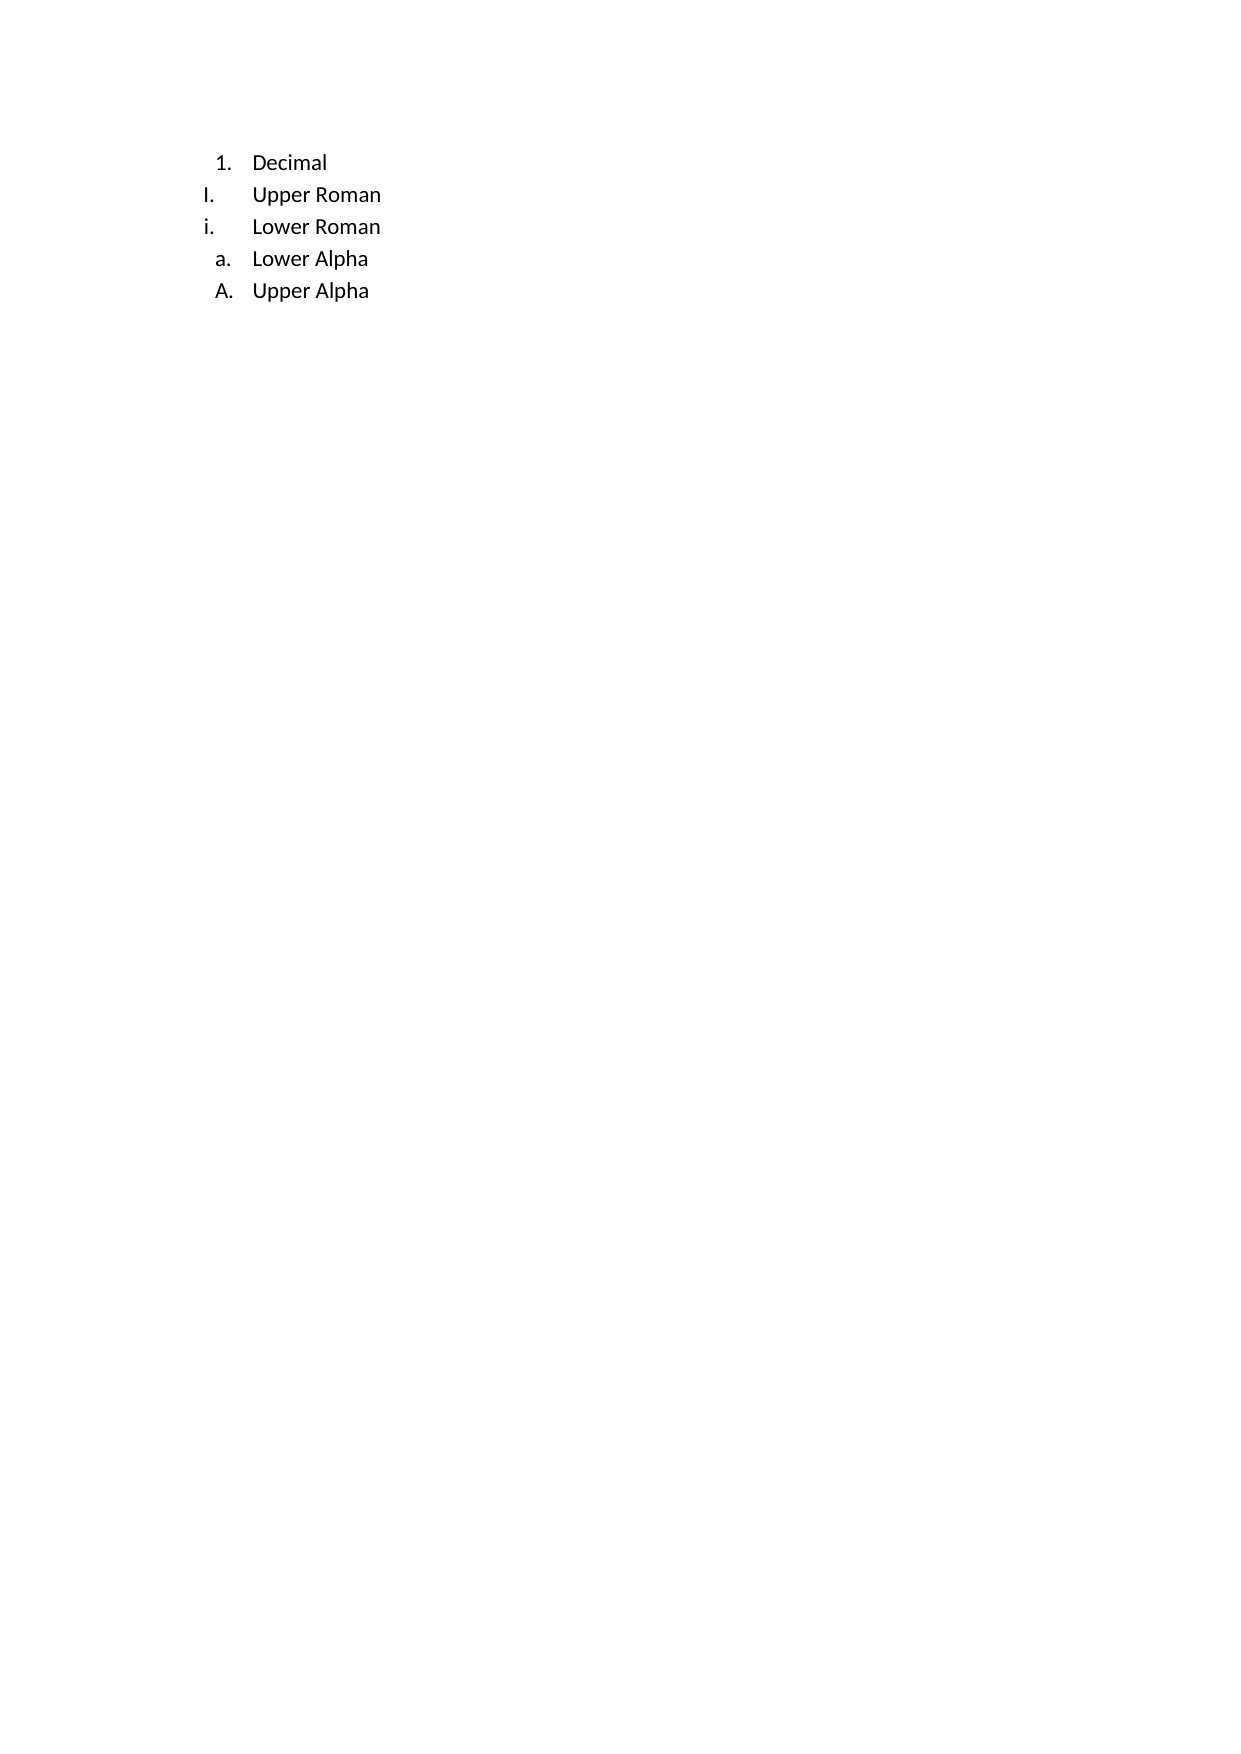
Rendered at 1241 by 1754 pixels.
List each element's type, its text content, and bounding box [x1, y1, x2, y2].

list Lower Alpha [215, 244, 1063, 272]
list Upper Roman [215, 180, 1063, 208]
list Upper Alpha [215, 276, 1063, 304]
list Lower Roman [215, 212, 1063, 240]
list Decimal [215, 148, 1063, 176]
